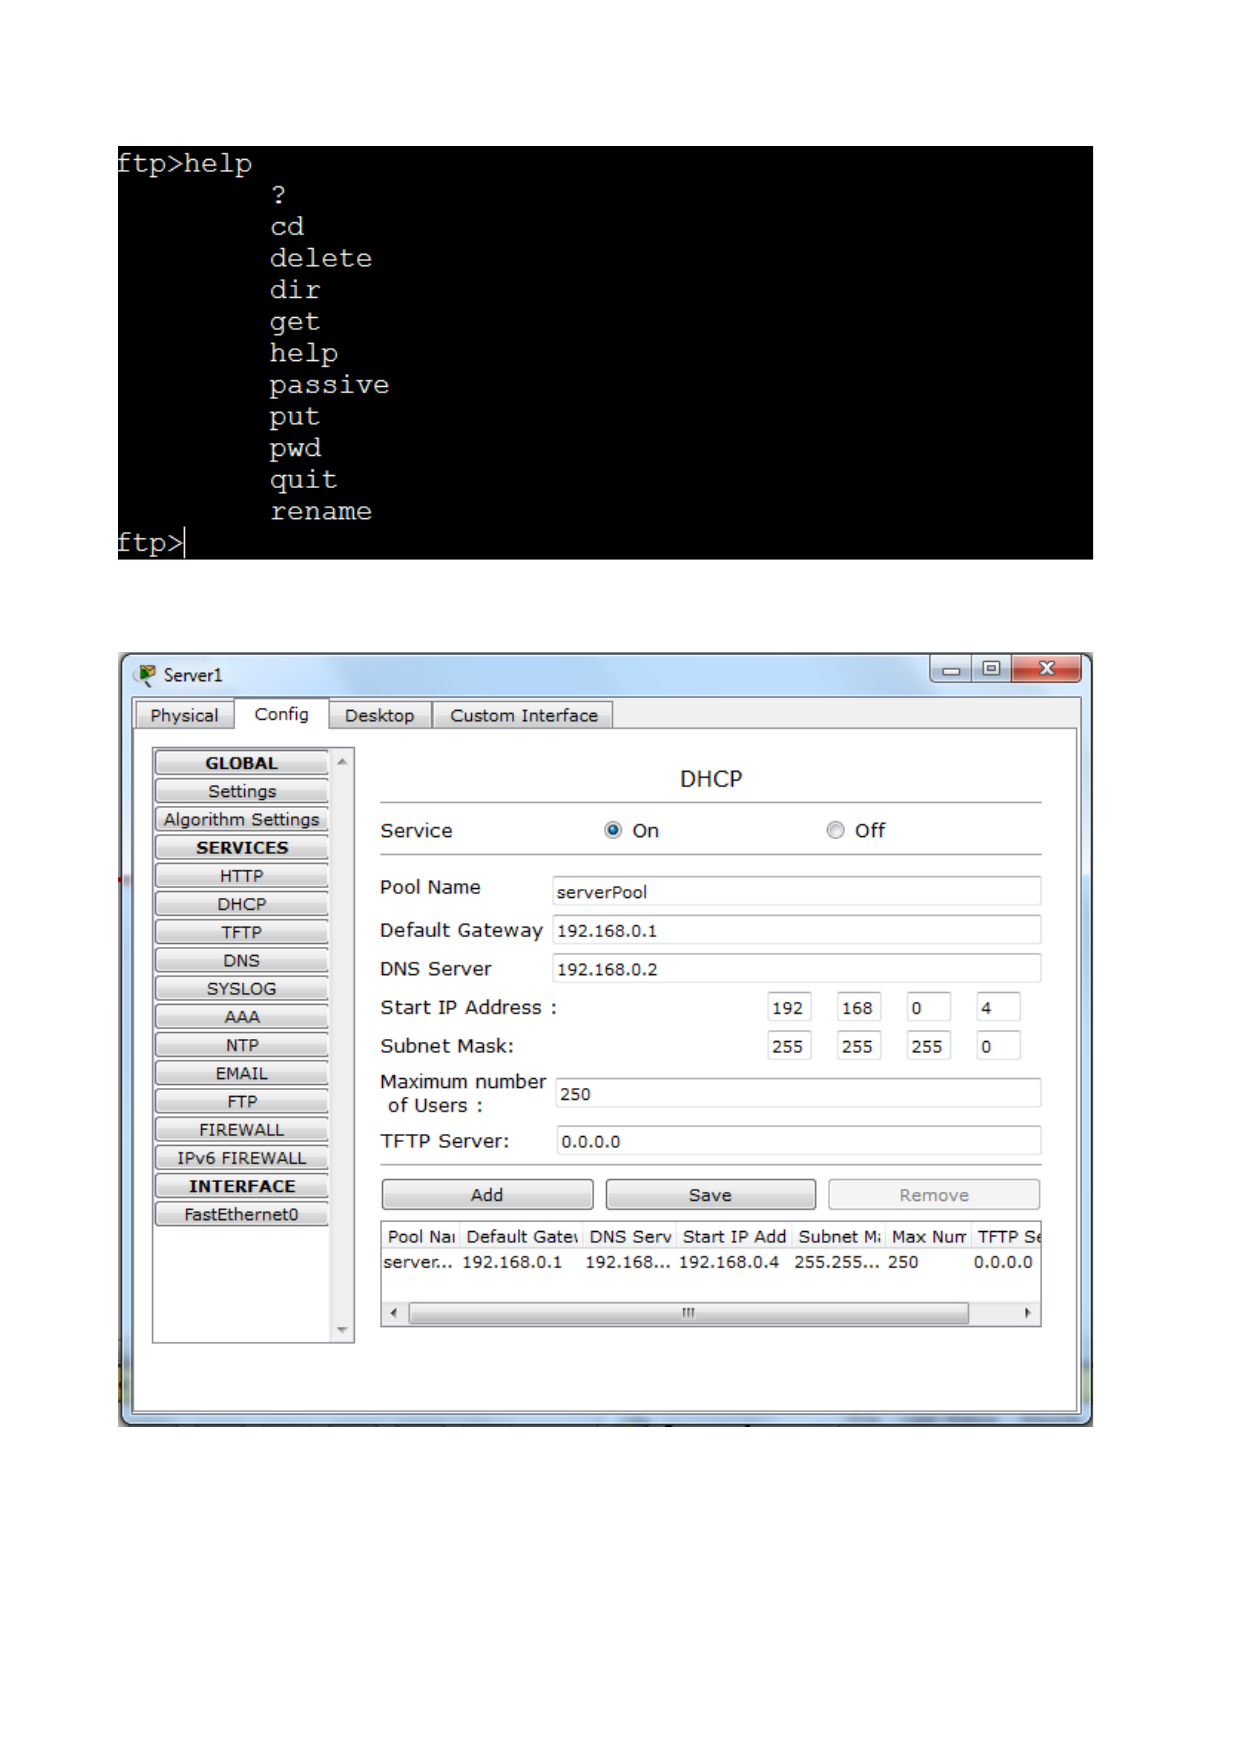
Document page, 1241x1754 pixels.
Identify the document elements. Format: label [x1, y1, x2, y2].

picture [118, 652, 1094, 1427]
picture [118, 146, 1094, 567]
